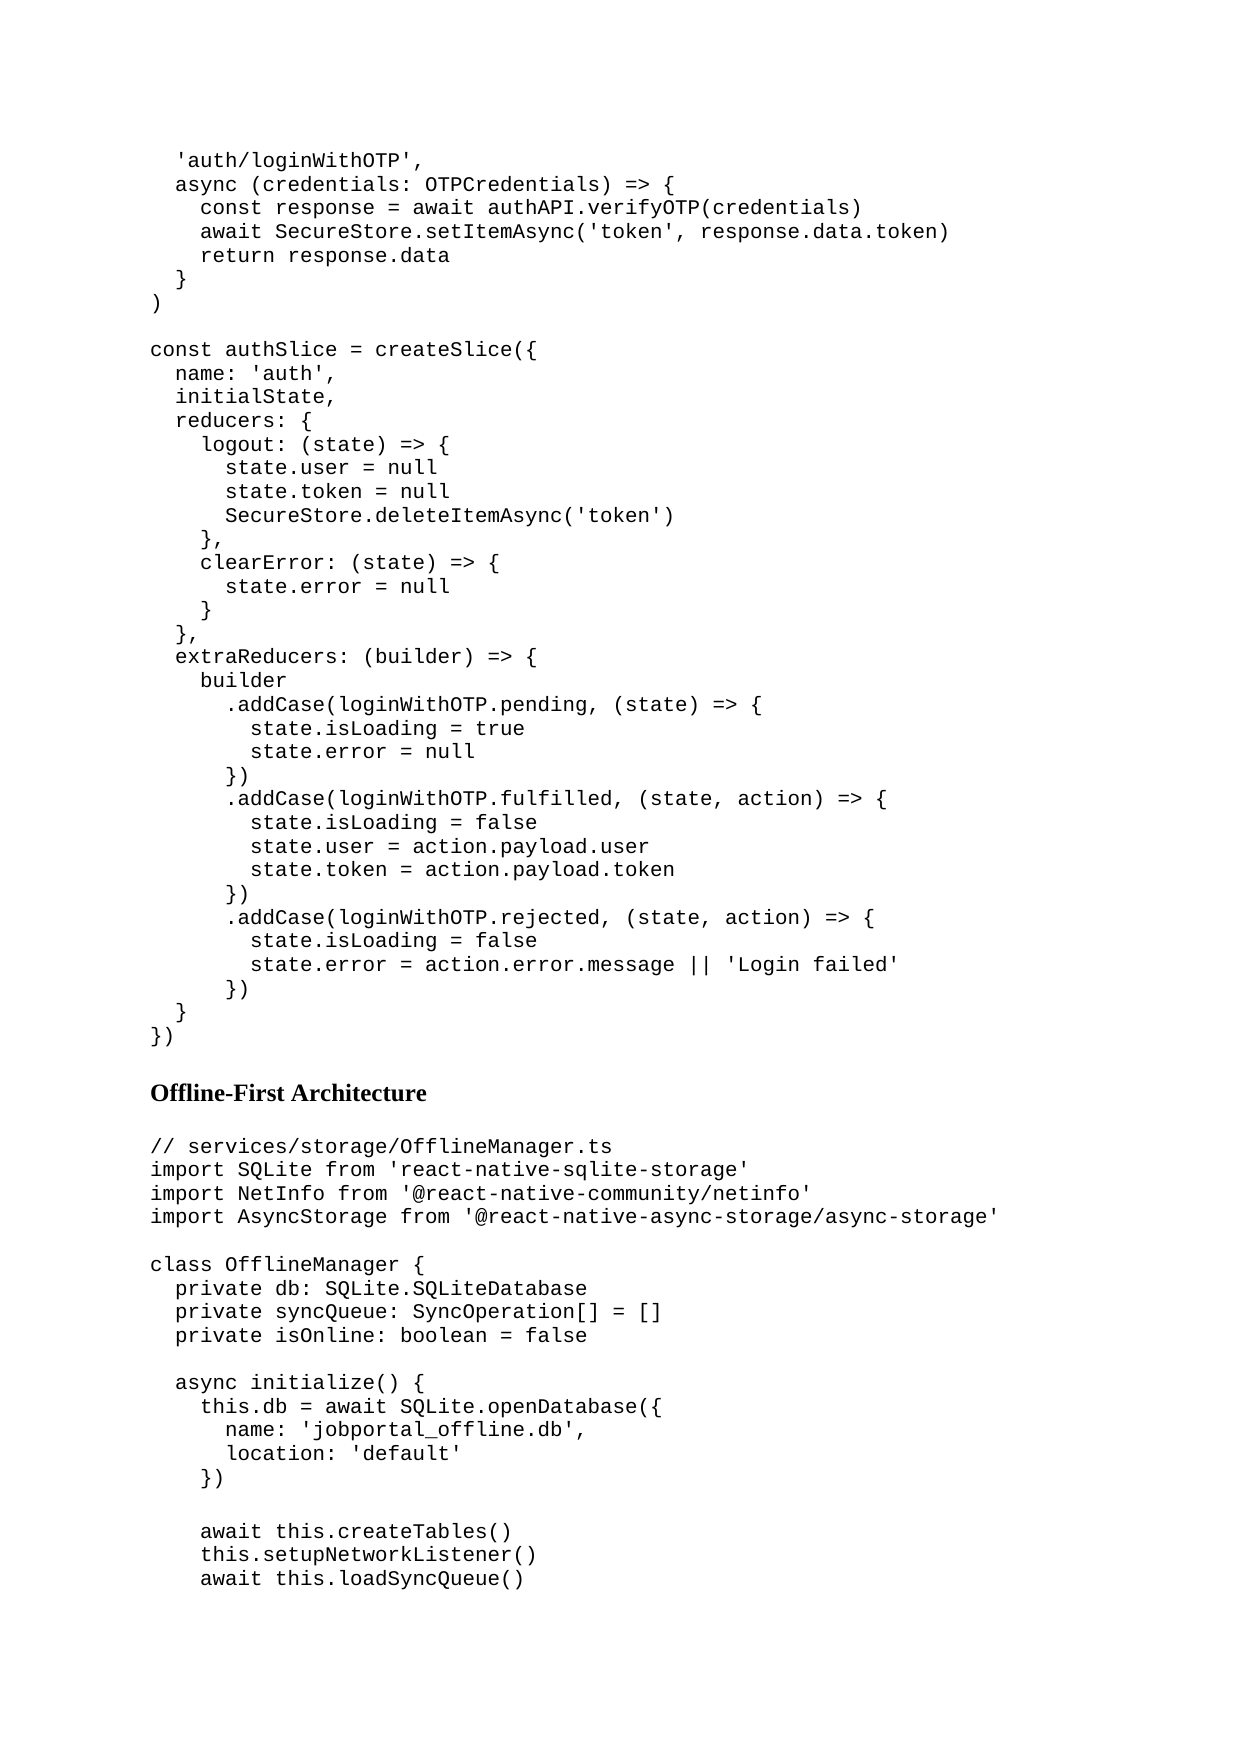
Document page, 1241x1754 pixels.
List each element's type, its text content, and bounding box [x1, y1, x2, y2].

text }, [150, 623, 1090, 647]
text state.isLoading = false [150, 812, 1090, 836]
text private isOnline: boolean = false [150, 1325, 1090, 1348]
text extraReducers: (builder) => { [150, 647, 1090, 670]
text async initialize() { [150, 1372, 1090, 1396]
text class OfflineManager { [150, 1254, 1090, 1277]
text name: 'jobportal_offline.db', [150, 1419, 1090, 1443]
text 'auth/loginWithOTP', [150, 150, 1090, 174]
text state.user = null [150, 457, 1090, 481]
text const authSlice = createSlice({ [150, 339, 1090, 363]
text import NetInfo from '@react-native-community/netinfo' [150, 1183, 1090, 1207]
text state.isLoading = false [150, 930, 1090, 954]
text import AsyncStorage from '@react-native-async-storage/async-storage' [150, 1207, 1090, 1230]
text SecureStore.deleteItemAsync('token') [150, 505, 1090, 528]
text } [150, 268, 1090, 292]
text }) [150, 1025, 1090, 1048]
text logout: (state) => { [150, 434, 1090, 457]
text state.isLoading = true [150, 717, 1090, 741]
text import SQLite from 'react-native-sqlite-storage' [150, 1159, 1090, 1183]
text this.setupNetworkListener() [150, 1544, 1090, 1568]
text .addCase(loginWithOTP.pending, (state) => { [150, 694, 1090, 717]
text builder [150, 670, 1090, 694]
text } [150, 599, 1090, 623]
text }) [150, 1467, 1090, 1490]
text // services/storage/OfflineManager.ts [150, 1136, 1090, 1159]
text }) [150, 978, 1090, 1001]
text state.token = action.payload.token [150, 859, 1090, 883]
text initialState, [150, 386, 1090, 410]
text const response = await authAPI.verifyOTP(credentials) [150, 197, 1090, 221]
text .addCase(loginWithOTP.rejected, (state, action) => { [150, 907, 1090, 930]
text state.error = null [150, 741, 1090, 765]
text Offline-First Architecture [150, 1078, 1090, 1106]
text await SecureStore.setItemAsync('token', response.data.token) [150, 221, 1090, 244]
text async (credentials: OTPCredentials) => { [150, 174, 1090, 197]
text await this.createTables() [150, 1521, 1090, 1544]
text private db: SQLite.SQLiteDatabase [150, 1277, 1090, 1301]
text }) [150, 883, 1090, 907]
text reducers: { [150, 410, 1090, 434]
text private syncQueue: SyncOperation[] = [] [150, 1301, 1090, 1325]
text state.token = null [150, 481, 1090, 505]
text clearError: (state) => { [150, 552, 1090, 576]
text await this.loadSyncQueue() [150, 1568, 1090, 1592]
text state.error = null [150, 576, 1090, 599]
text .addCase(loginWithOTP.fulfilled, (state, action) => { [150, 788, 1090, 812]
text location: 'default' [150, 1443, 1090, 1467]
text }, [150, 528, 1090, 552]
text ) [150, 292, 1090, 316]
text } [150, 1001, 1090, 1025]
text this.db = await SQLite.openDatabase({ [150, 1396, 1090, 1419]
text name: 'auth', [150, 363, 1090, 386]
text return response.data [150, 244, 1090, 268]
text }) [150, 765, 1090, 788]
text state.user = action.payload.user [150, 836, 1090, 859]
text state.error = action.error.message || 'Login failed' [150, 954, 1090, 978]
